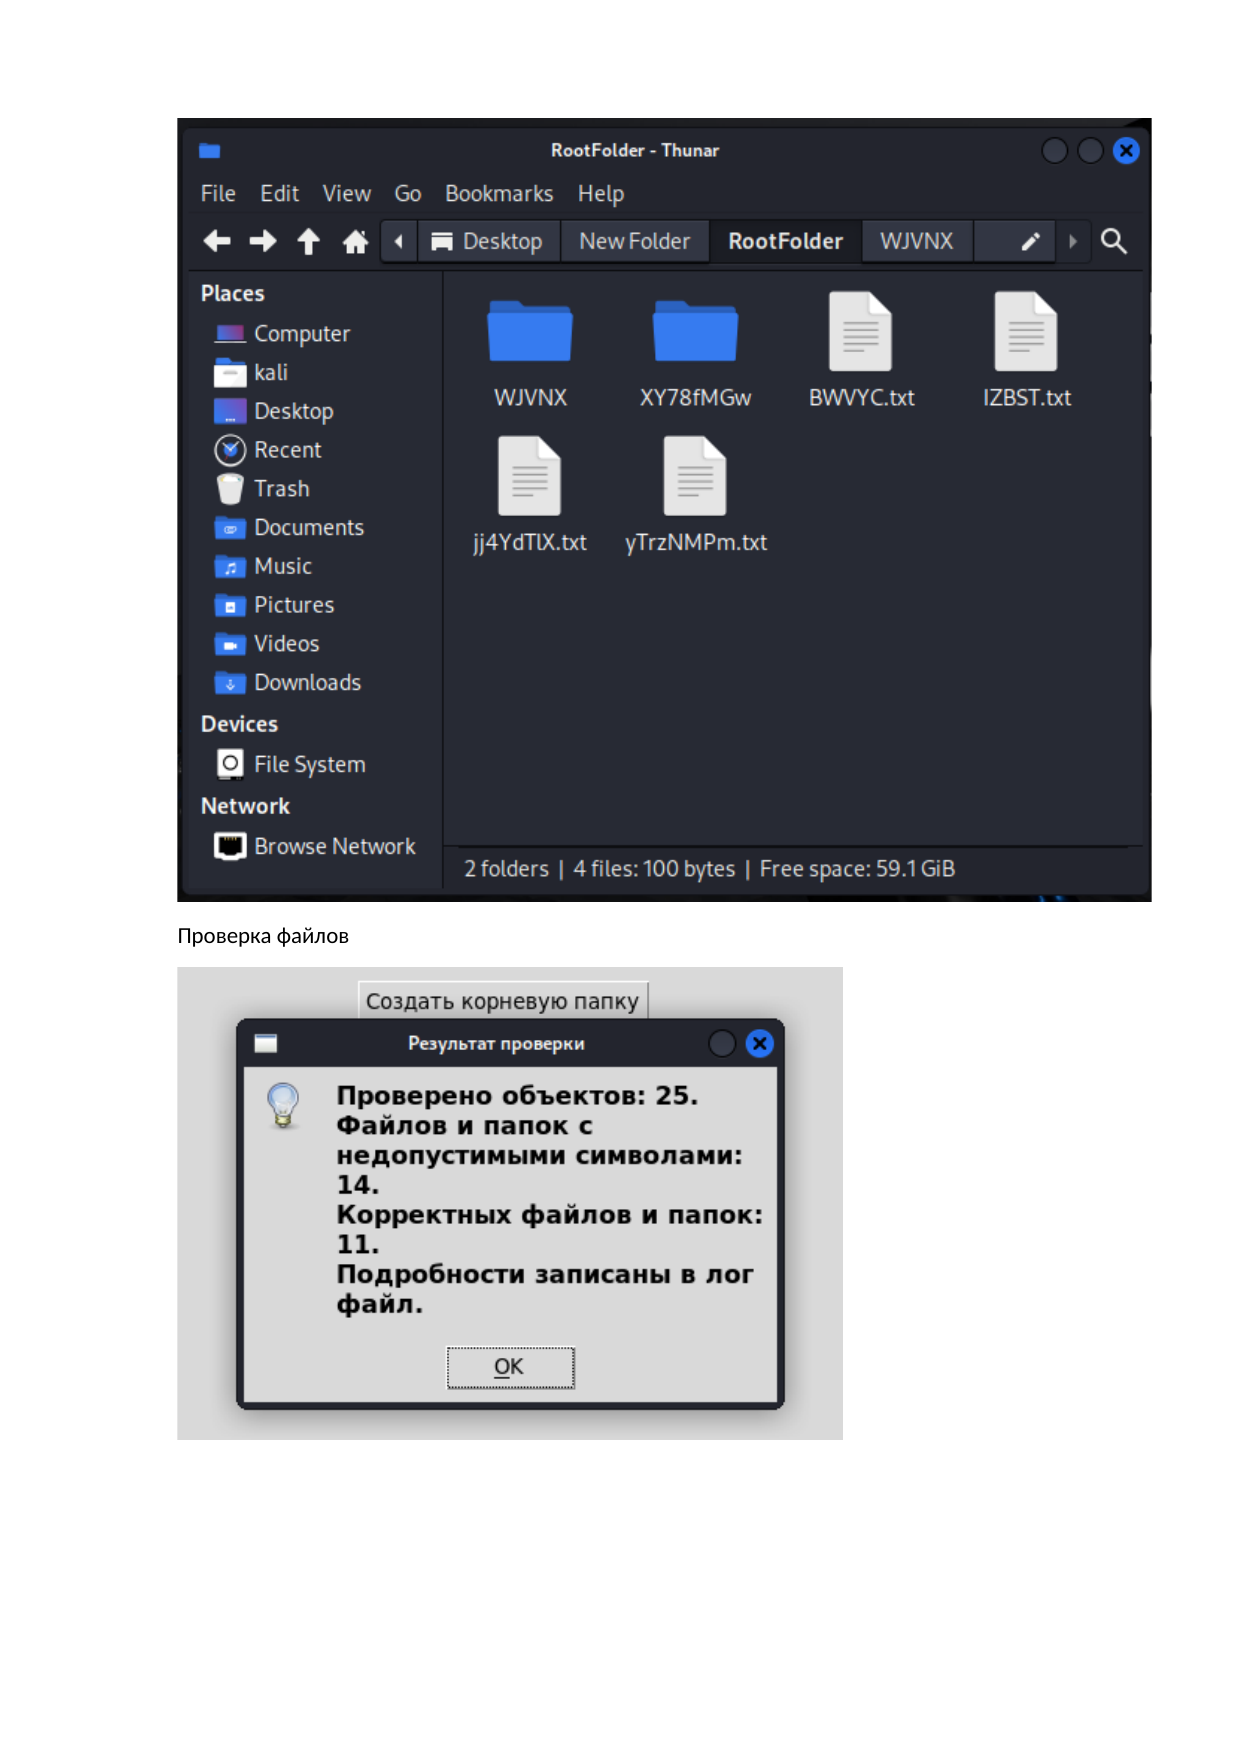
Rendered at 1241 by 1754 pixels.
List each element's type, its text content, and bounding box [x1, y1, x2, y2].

picture [177, 967, 843, 1440]
text Проверка файлов [177, 921, 1196, 949]
picture [177, 118, 1152, 902]
